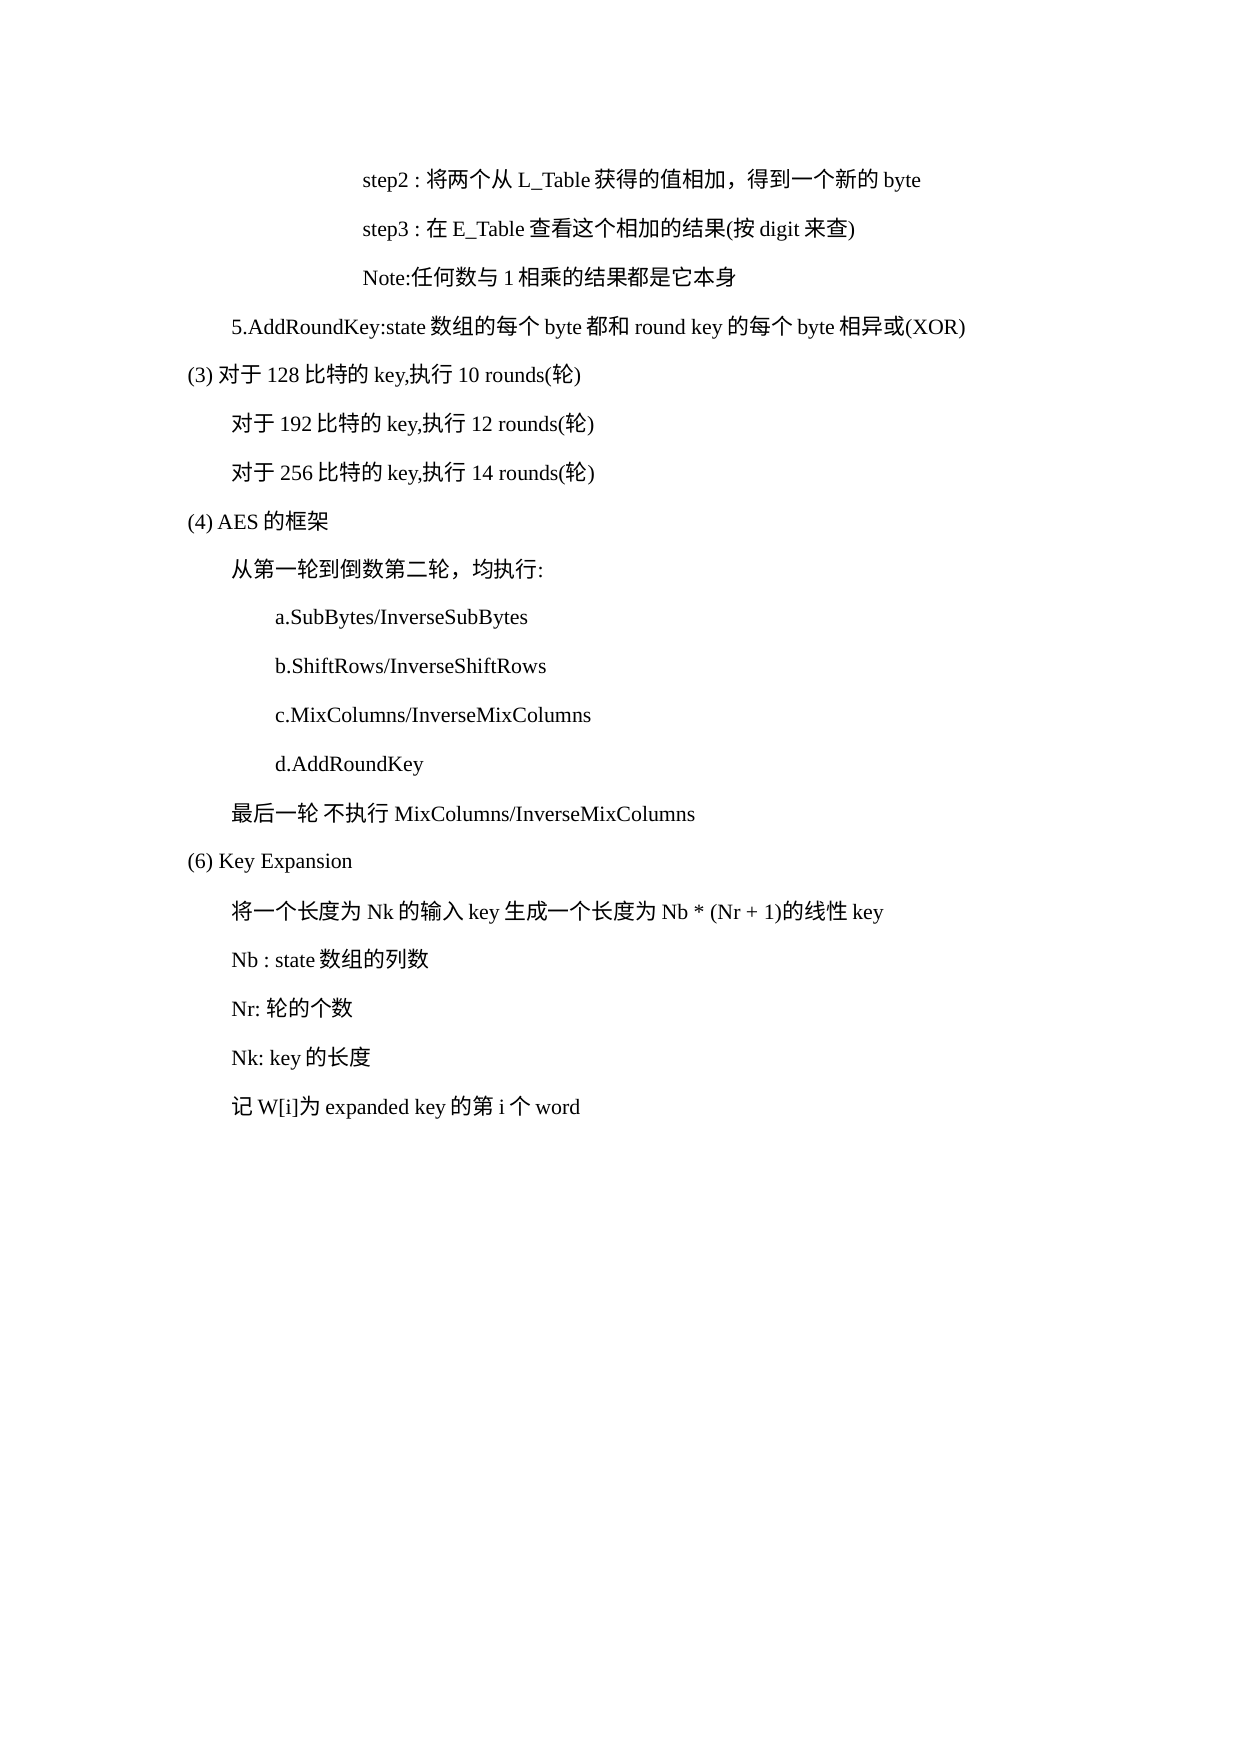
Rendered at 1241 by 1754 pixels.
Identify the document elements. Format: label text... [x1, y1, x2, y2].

text (3) 对于128比特的key,执行10 rounds(轮) [187, 357, 1053, 389]
text 最后一轮 不执行 MixColumns/InverseMixColumns [187, 796, 1053, 828]
text 对于192比特的key,执行 12 rounds(轮) [187, 406, 1053, 438]
text (6) Key Expansion [187, 844, 1053, 877]
text b.ShiftRows/InverseShiftRows [187, 649, 1053, 682]
text 记W[i]为expanded key的第i个word [187, 1088, 1053, 1121]
text Nb : state数组的列数 [187, 942, 1053, 974]
text (4) AES的框架 [187, 503, 1053, 536]
text c.MixColumns/InverseMixColumns [187, 698, 1053, 731]
text step3 : 在E_Table查看这个相加的结果(按digit来查) [187, 211, 1053, 243]
text Note:任何数与1相乘的结果都是它本身 [187, 259, 1053, 292]
text a.SubBytes/InverseSubBytes [187, 601, 1053, 633]
text 5.AddRoundKey:state数组的每个byte都和round key的每个byte相异或(XOR) [187, 308, 1053, 341]
text d.AddRoundKey [187, 747, 1053, 779]
text Nk: key的长度 [187, 1039, 1053, 1072]
text Nr: 轮的个数 [187, 991, 1053, 1023]
text 将一个长度为Nk的输入key生成一个长度为Nb * (Nr + 1)的线性key [187, 893, 1053, 926]
text step2 : 将两个从L_Table获得的值相加，得到一个新的byte [187, 162, 1053, 194]
text 对于 256比特的key,执行 14 rounds(轮) [187, 454, 1053, 487]
text 从第一轮到倒数第二轮，均执行: [187, 552, 1053, 584]
